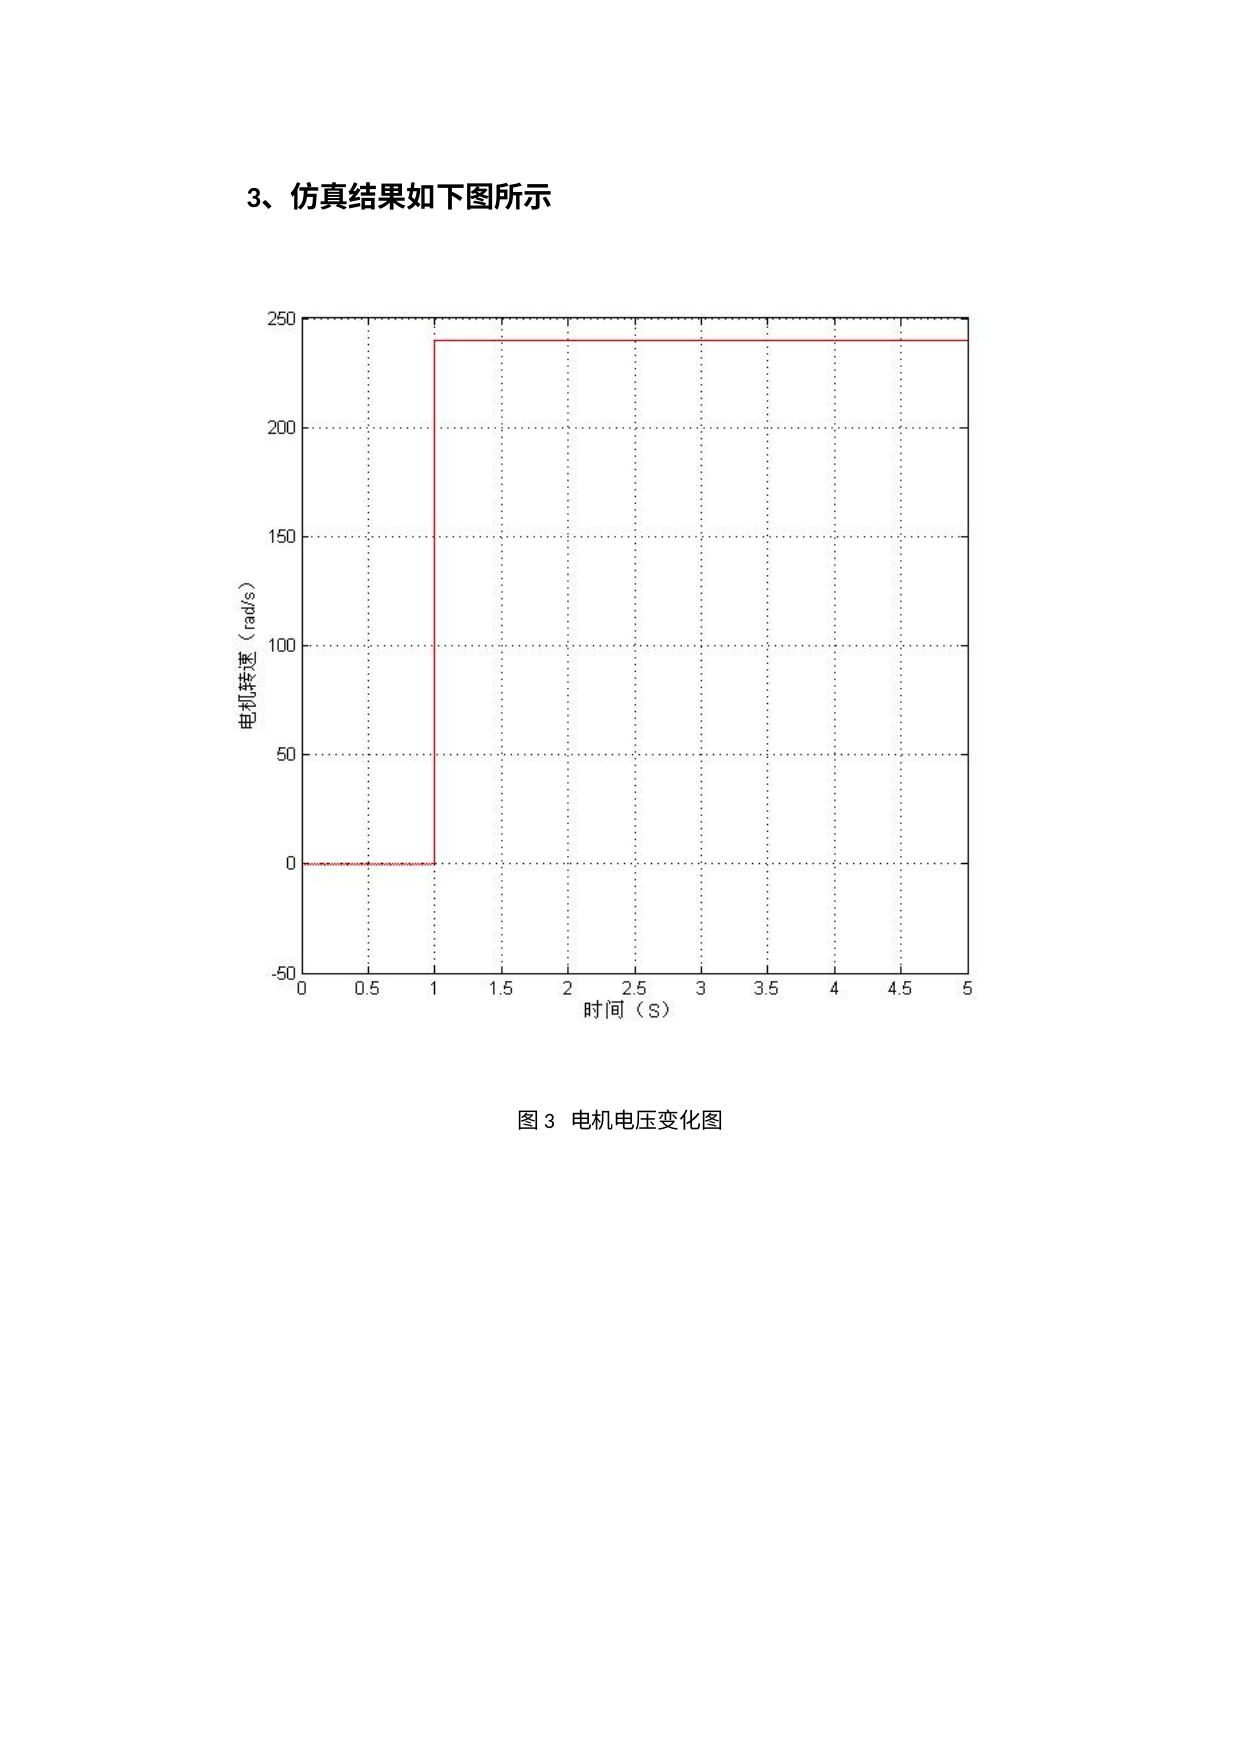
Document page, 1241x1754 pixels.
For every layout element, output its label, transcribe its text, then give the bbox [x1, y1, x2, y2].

picture [190, 258, 1050, 1062]
subtitle 3、仿真结果如下图所示 [187, 162, 1053, 227]
text 图3 电机电压变化图 [187, 1102, 1053, 1135]
